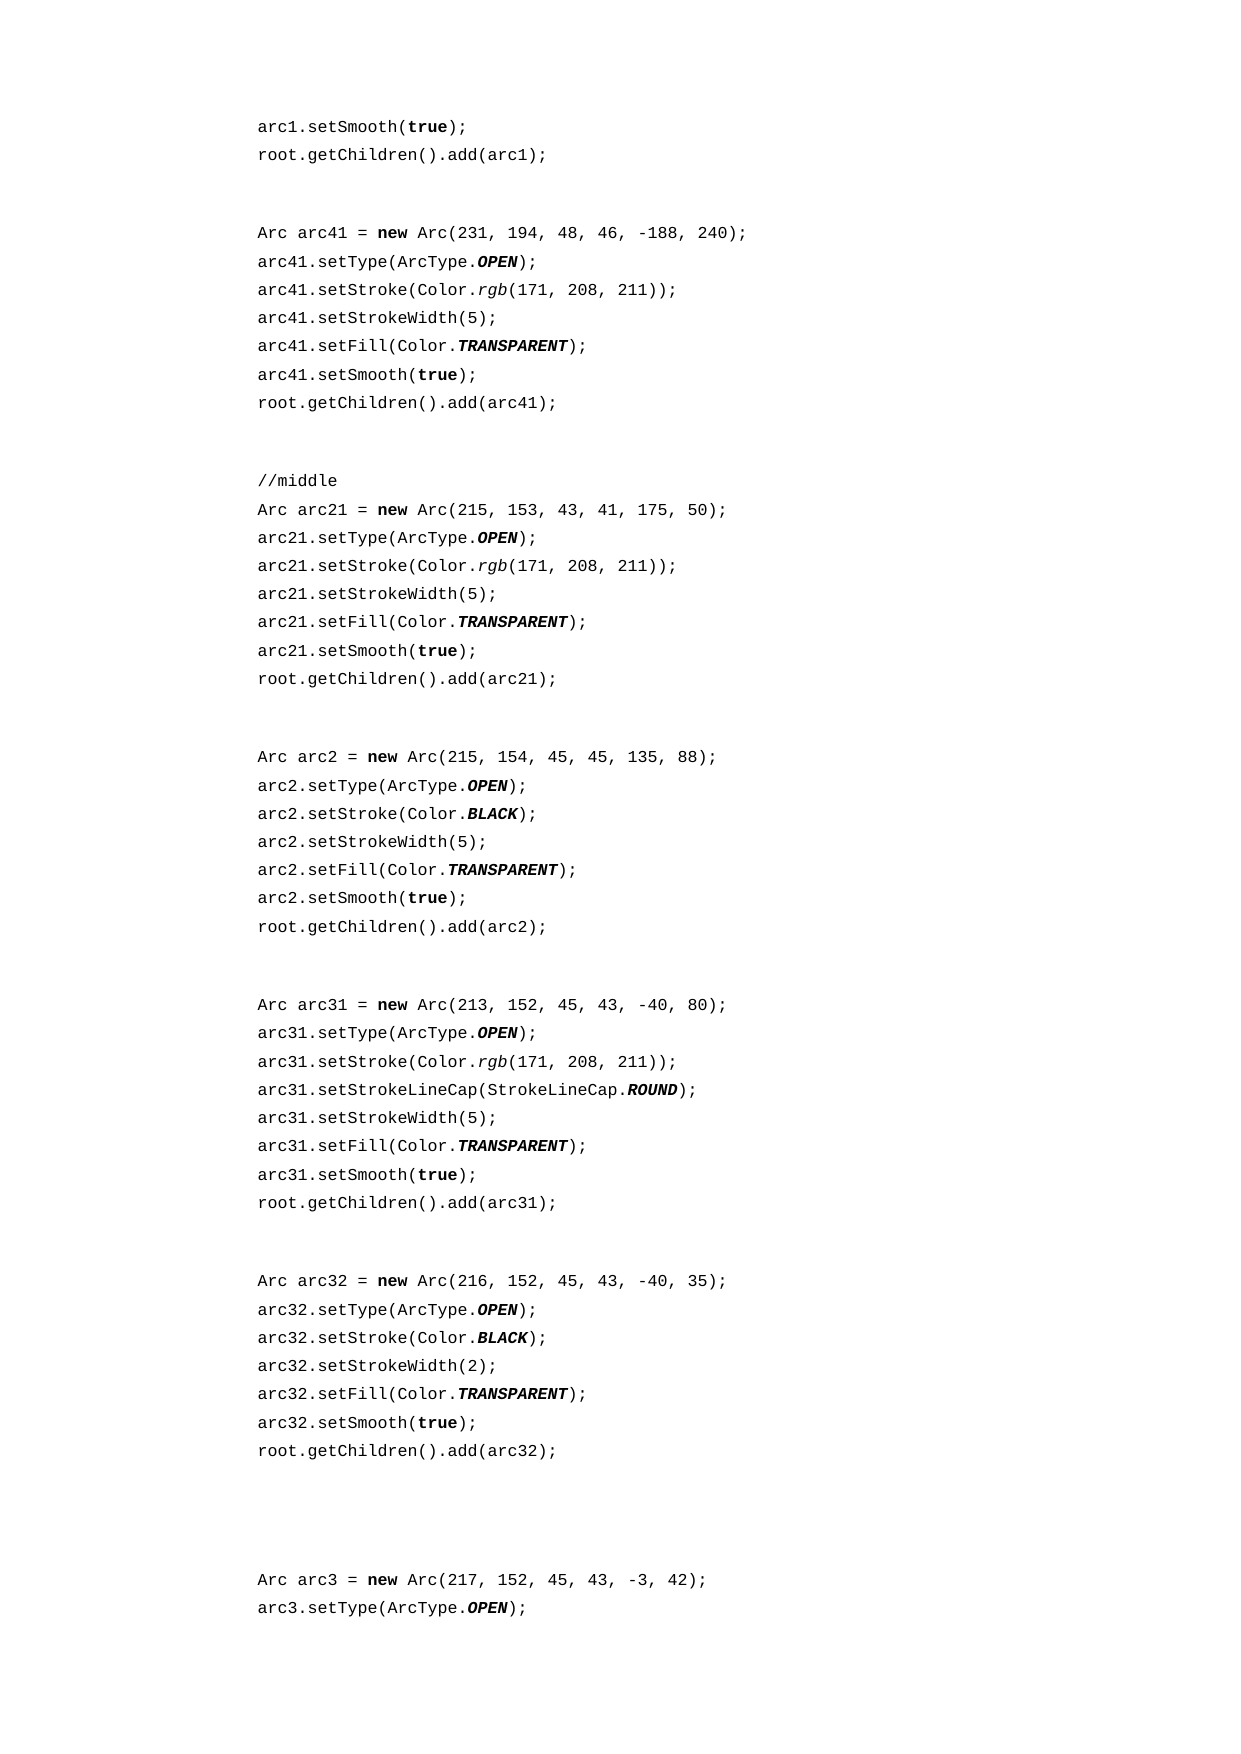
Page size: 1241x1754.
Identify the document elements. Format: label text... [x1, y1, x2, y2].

text root.getChildren().add(arc41); [177, 394, 1152, 413]
text arc2.setStroke(Color.BLACK); [177, 805, 1152, 824]
text arc2.setStrokeWidth(5); [177, 834, 1152, 852]
text root.getChildren().add(arc21); [177, 670, 1152, 689]
text root.getChildren().add(arc31); [177, 1194, 1152, 1213]
text root.getChildren().add(arc1); [177, 146, 1152, 165]
text arc2.setSmooth(true); [177, 890, 1152, 909]
text Arc arc21 = new Arc(215, 153, 43, 41, 175, 50); [177, 501, 1152, 520]
text arc31.setStrokeLineCap(StrokeLineCap.ROUND); [177, 1082, 1152, 1100]
text Arc arc31 = new Arc(213, 152, 45, 43, -40, 80); [177, 997, 1152, 1016]
text arc31.setStroke(Color.rgb(171, 208, 211)); [177, 1053, 1152, 1072]
text root.getChildren().add(arc2); [177, 918, 1152, 937]
text arc21.setFill(Color.TRANSPARENT); [177, 614, 1152, 633]
text arc41.setType(ArcType.OPEN); [177, 253, 1152, 272]
text root.getChildren().add(arc32); [177, 1442, 1152, 1461]
text arc32.setFill(Color.TRANSPARENT); [177, 1386, 1152, 1405]
text arc1.setSmooth(true); [177, 118, 1152, 137]
text Arc arc3 = new Arc(217, 152, 45, 43, -3, 42); [177, 1571, 1152, 1590]
text arc32.setType(ArcType.OPEN); [177, 1301, 1152, 1320]
text arc2.setType(ArcType.OPEN); [177, 777, 1152, 796]
text arc41.setSmooth(true); [177, 366, 1152, 385]
text Arc arc41 = new Arc(231, 194, 48, 46, -188, 240); [177, 225, 1152, 244]
text arc32.setSmooth(true); [177, 1414, 1152, 1433]
text arc21.setSmooth(true); [177, 642, 1152, 661]
text arc21.setStrokeWidth(5); [177, 586, 1152, 604]
text arc41.setStroke(Color.rgb(171, 208, 211)); [177, 281, 1152, 300]
text arc32.setStrokeWidth(2); [177, 1358, 1152, 1377]
text arc31.setSmooth(true); [177, 1166, 1152, 1185]
text Arc arc2 = new Arc(215, 154, 45, 45, 135, 88); [177, 749, 1152, 768]
text arc41.setStrokeWidth(5); [177, 309, 1152, 328]
text arc3.setType(ArcType.OPEN); [177, 1599, 1152, 1618]
text arc31.setType(ArcType.OPEN); [177, 1025, 1152, 1044]
text //middle [177, 473, 1152, 492]
text arc31.setStrokeWidth(5); [177, 1110, 1152, 1129]
text arc21.setStroke(Color.rgb(171, 208, 211)); [177, 557, 1152, 576]
text arc41.setFill(Color.TRANSPARENT); [177, 338, 1152, 357]
text arc32.setStroke(Color.BLACK); [177, 1329, 1152, 1348]
text arc2.setFill(Color.TRANSPARENT); [177, 862, 1152, 881]
text arc31.setFill(Color.TRANSPARENT); [177, 1138, 1152, 1157]
text arc21.setType(ArcType.OPEN); [177, 529, 1152, 548]
text Arc arc32 = new Arc(216, 152, 45, 43, -40, 35); [177, 1273, 1152, 1292]
